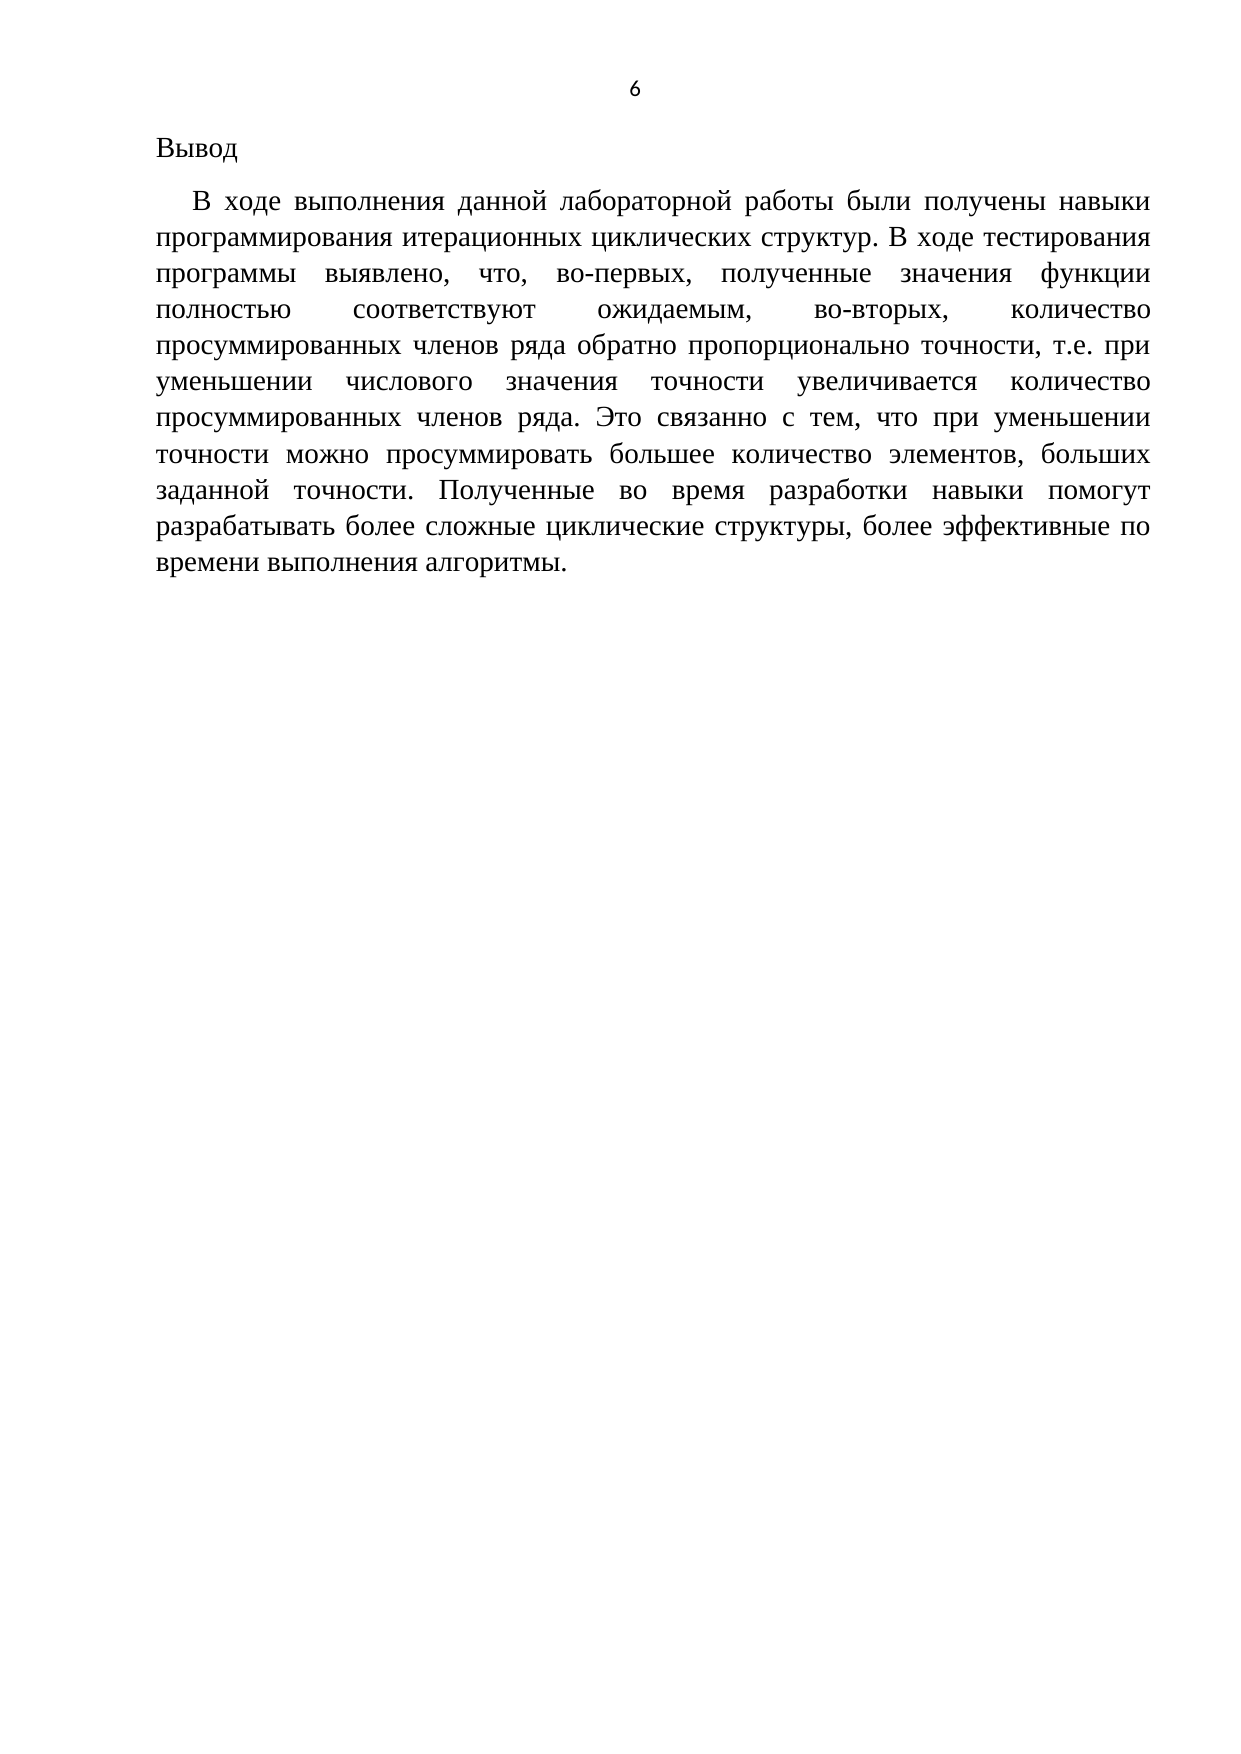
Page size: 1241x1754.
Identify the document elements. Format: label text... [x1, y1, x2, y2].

text Вывод [156, 130, 1152, 163]
text В ходе выполнения данной лабораторной работы были получены навыки программирования итерационных циклических структур. В ходе тестирования программы выявлено, что, во-первых, полученные значения функции полностью соответствуют ожидаемым, во-вторых, количество просуммированных членов ряда обратно пропорционально точности, т.е. при уменьшении числового значения точности увеличивается количество просуммированных членов ряда. Это связанно с тем, что при уменьшении точности можно просуммировать большее количество элементов, больших заданной точности. Полученные во время разработки навыки помогут разрабатывать более сложные циклические структуры, более эффективные по времени выполнения алгоритмы. [156, 183, 1152, 578]
